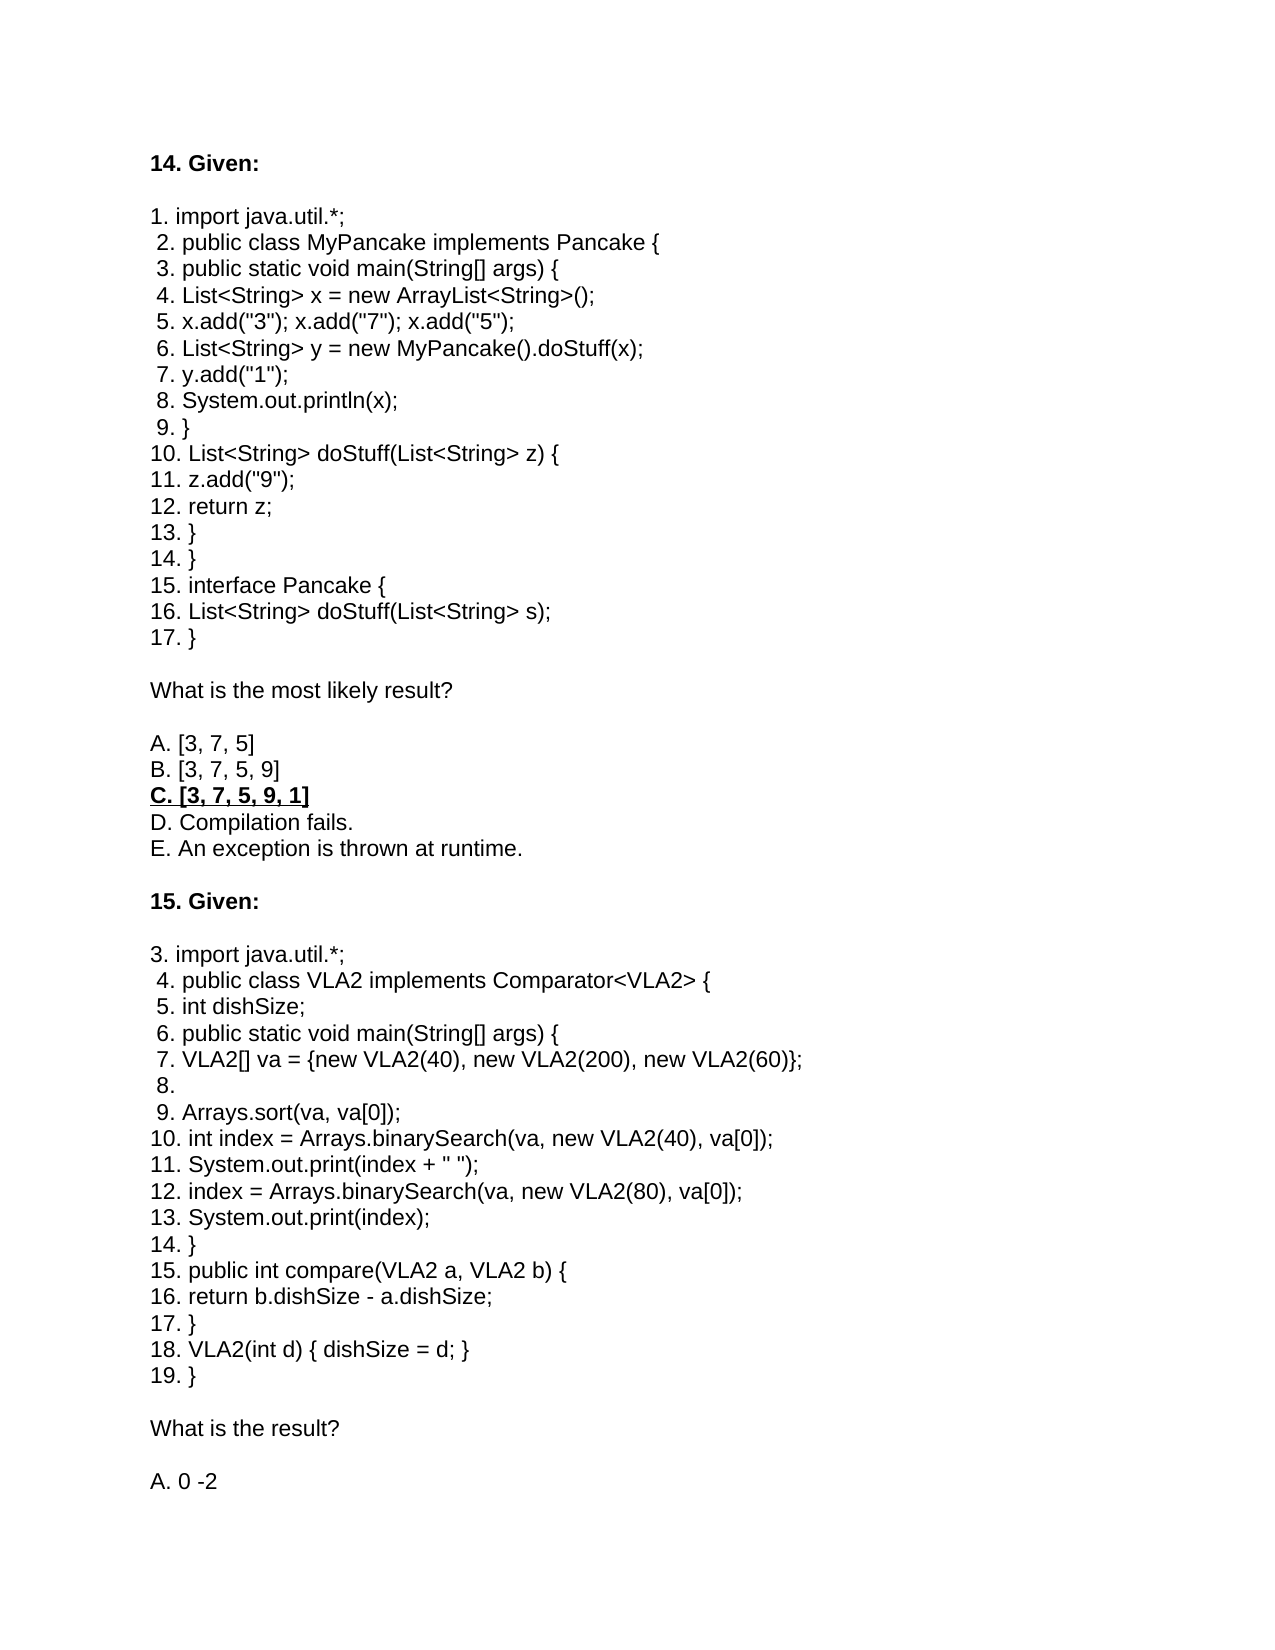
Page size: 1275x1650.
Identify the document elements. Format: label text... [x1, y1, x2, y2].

text 10. int index = Arrays.binarySearch(va, new VLA2(40), va[0]); [150, 1125, 1125, 1151]
text D. Compilation fails. [150, 809, 1125, 835]
text 6. List<String> y = new MyPancake().doStuff(x); [150, 334, 1125, 361]
text 13. System.out.print(index); [150, 1204, 1125, 1231]
text 15. public int compare(VLA2 a, VLA2 b) { [150, 1257, 1125, 1283]
text 4. List<String> x = new ArrayList<String>(); [150, 282, 1125, 308]
text E. An exception is thrown at runtime. [150, 835, 1125, 862]
text 14. } [150, 1231, 1125, 1257]
text 3. public static void main(String[] args) { [150, 255, 1125, 282]
text 17. } [150, 624, 1125, 651]
text 10. List<String> doStuff(List<String> z) { [150, 440, 1125, 466]
text 14. } [150, 545, 1125, 572]
text What is the most likely result? [150, 677, 1125, 703]
text 4. public class VLA2 implements Comparator<VLA2> { [150, 967, 1125, 993]
text 5. x.add("3"); x.add("7"); x.add("5"); [150, 308, 1125, 334]
text 7. VLA2[] va = {new VLA2(40), new VLA2(200), new VLA2(60)}; [150, 1046, 1125, 1072]
text 9. Arrays.sort(va, va[0]); [150, 1099, 1125, 1125]
text C. [3, 7, 5, 9, 1] [150, 782, 1125, 809]
text 14. Given: [150, 150, 1125, 176]
text 1. import java.util.*; [150, 203, 1125, 229]
text 6. public static void main(String[] args) { [150, 1020, 1125, 1046]
text 12. index = Arrays.binarySearch(va, new VLA2(80), va[0]); [150, 1178, 1125, 1204]
text 16. return b.dishSize - a.dishSize; [150, 1283, 1125, 1309]
text 5. int dishSize; [150, 993, 1125, 1020]
text What is the result? [150, 1415, 1125, 1441]
text 2. public class MyPancake implements Pancake { [150, 229, 1125, 255]
text 3. import java.util.*; [150, 941, 1125, 967]
text 7. y.add("1"); [150, 361, 1125, 387]
text 11. z.add("9"); [150, 466, 1125, 493]
text 11. System.out.print(index + " "); [150, 1151, 1125, 1178]
text 18. VLA2(int d) { dishSize = d; } [150, 1336, 1125, 1362]
text 13. } [150, 519, 1125, 545]
text 16. List<String> doStuff(List<String> s); [150, 598, 1125, 624]
text 15. interface Pancake { [150, 572, 1125, 598]
text A. 0 -2 [150, 1468, 1125, 1494]
text 15. Given: [150, 888, 1125, 914]
text 19. } [150, 1362, 1125, 1389]
text 9. } [150, 413, 1125, 440]
text 17. } [150, 1309, 1125, 1336]
text 12. return z; [150, 493, 1125, 519]
text B. [3, 7, 5, 9] [150, 756, 1125, 782]
text A. [3, 7, 5] [150, 730, 1125, 756]
text 8. [150, 1072, 1125, 1099]
text 8. System.out.println(x); [150, 387, 1125, 413]
